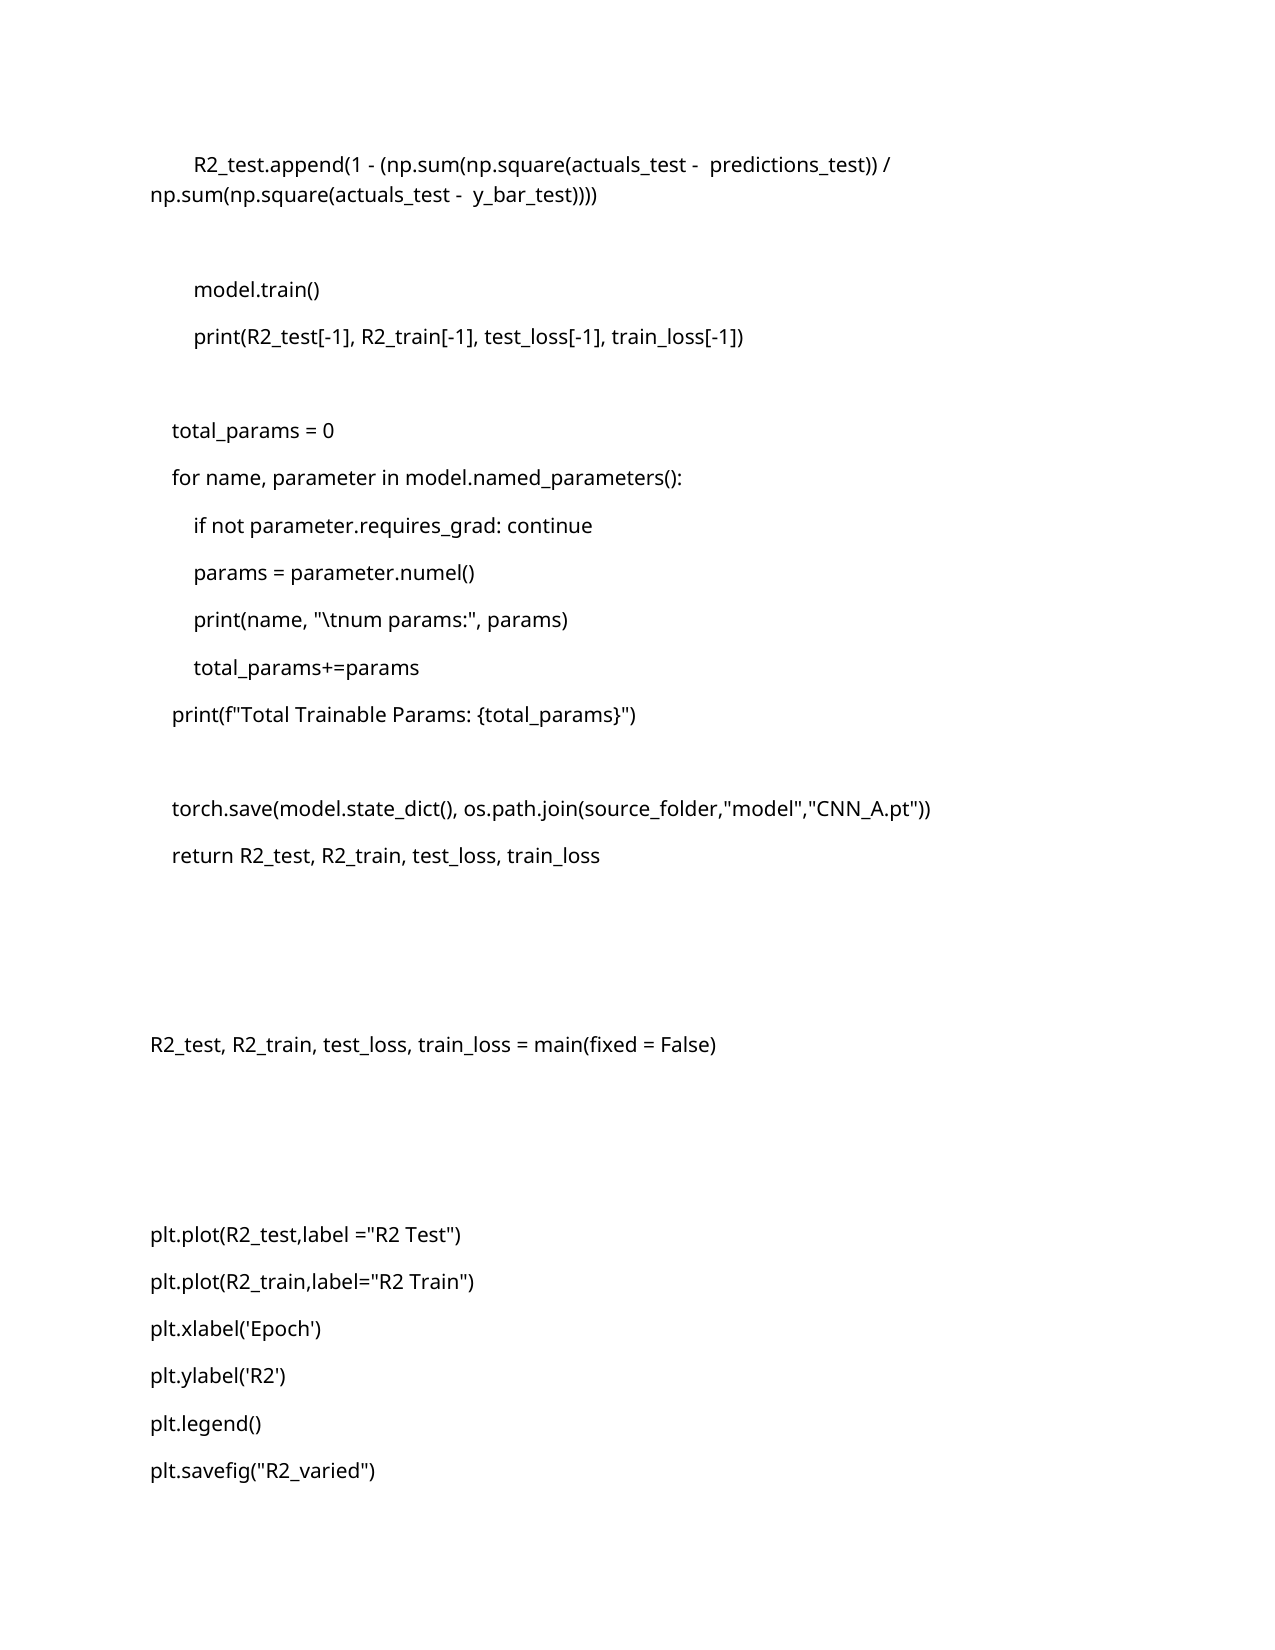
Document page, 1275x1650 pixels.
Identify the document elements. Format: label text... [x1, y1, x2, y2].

text params = parameter.numel() [150, 558, 1125, 587]
text print(R2_test[-1], R2_train[-1], test_loss[-1], train_loss[-1]) [150, 322, 1125, 351]
text for name, parameter in model.named_parameters(): [150, 463, 1125, 492]
text print(f"Total Trainable Params: {total_params}") [150, 700, 1125, 728]
text return R2_test, R2_train, test_loss, train_loss [150, 841, 1125, 870]
text plt.plot(R2_test,label ="R2 Test") [150, 1220, 1125, 1248]
text plt.legend() [150, 1409, 1125, 1437]
text model.train() [150, 275, 1125, 303]
text total_params+=params [150, 653, 1125, 681]
text plt.xlabel('Epoch') [150, 1314, 1125, 1343]
text plt.plot(R2_train,label="R2 Train") [150, 1267, 1125, 1296]
text R2_test, R2_train, test_loss, train_loss = main(fixed = False) [150, 1031, 1125, 1059]
text plt.ylabel('R2') [150, 1362, 1125, 1390]
text R2_test.append(1 - (np.sum(np.square(actuals_test - predictions_test)) / np.sum(np.square(actuals_test - y_bar_test)))) [150, 150, 1125, 209]
text if not parameter.requires_grad: continue [150, 511, 1125, 539]
text total_params = 0 [150, 416, 1125, 445]
text plt.savefig("R2_varied") [150, 1456, 1125, 1485]
text print(name, "\tnum params:", params) [150, 605, 1125, 634]
text torch.save(model.state_dict(), os.path.join(source_folder,"model","CNN_A.pt")) [150, 794, 1125, 823]
